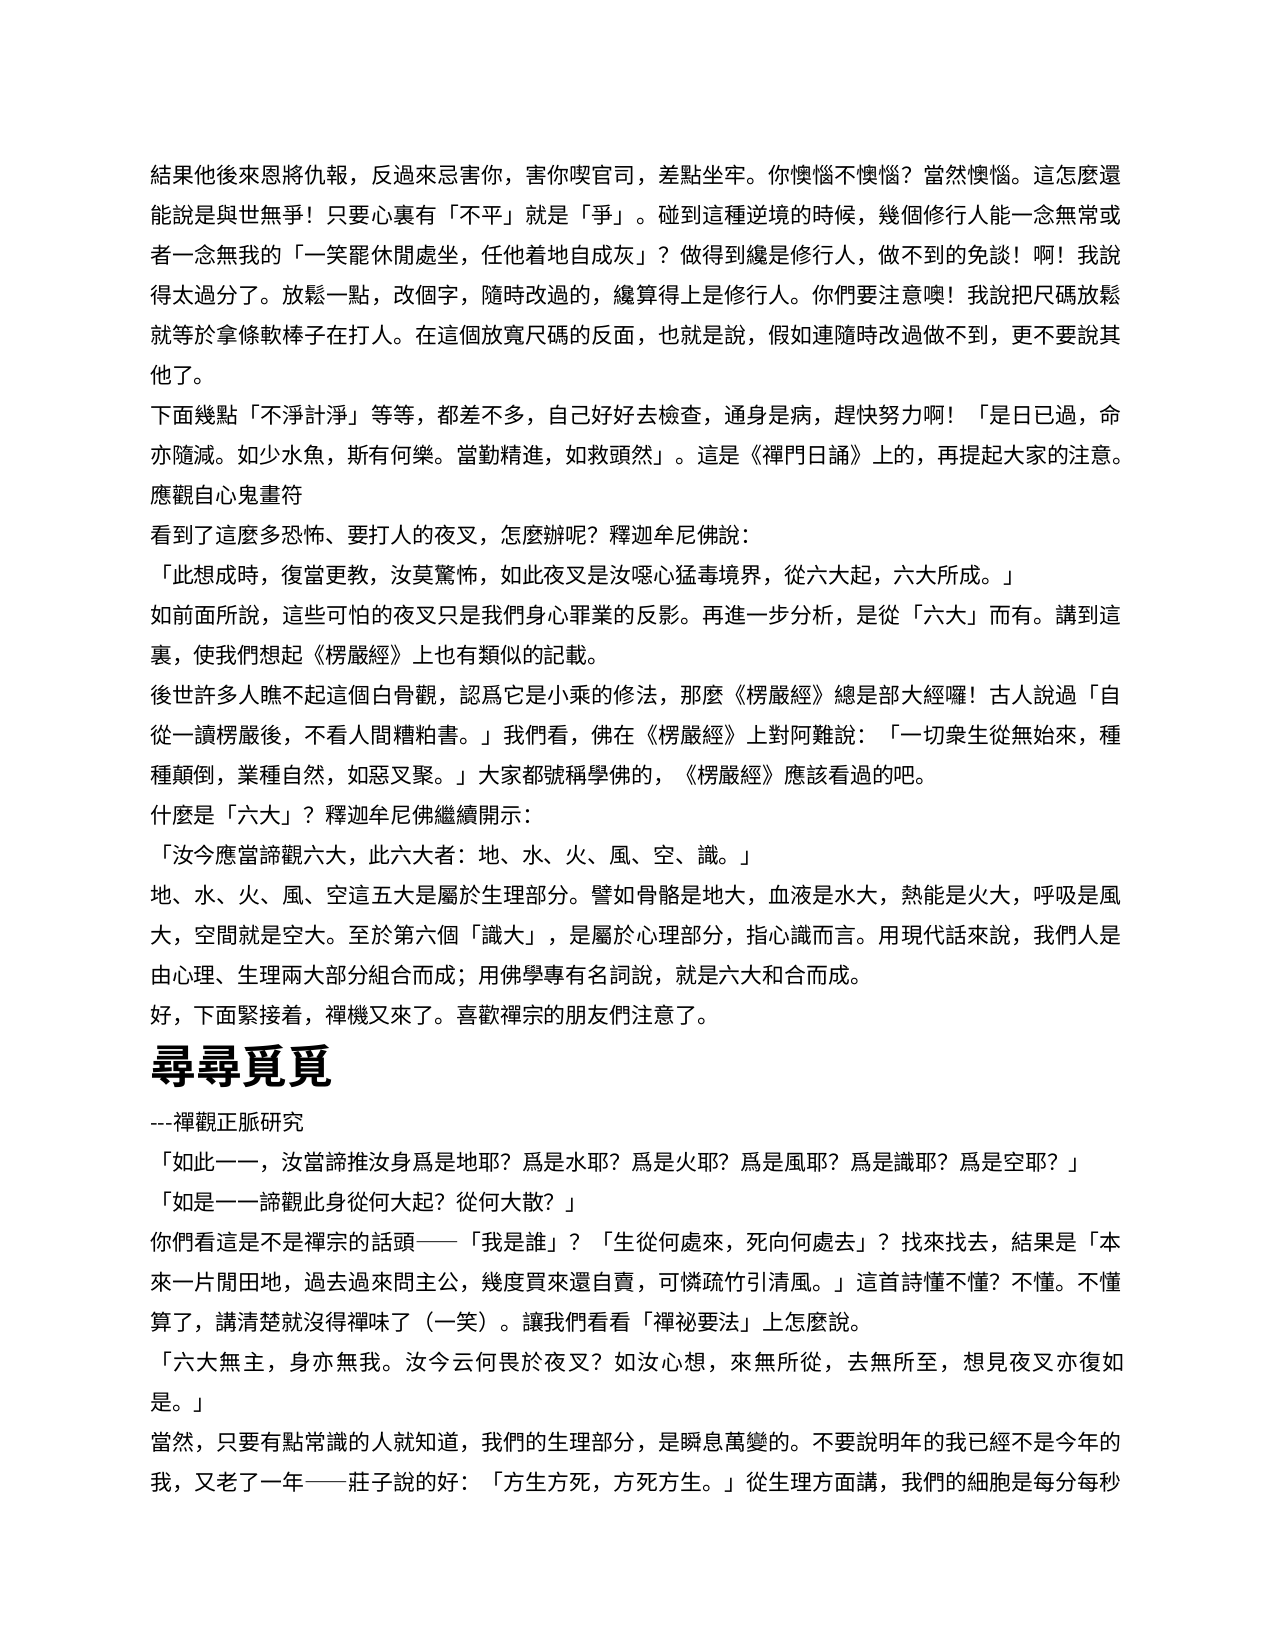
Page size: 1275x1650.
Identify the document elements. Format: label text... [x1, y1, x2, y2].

text 「汝今應當諦觀六大，此六大者：地、水、火、風、空、識。」 [150, 830, 1125, 870]
text 看到了這麼多恐怖、要打人的夜叉，怎麼辦呢？釋迦牟尼佛說： [150, 510, 1125, 550]
text 地、水、火、風、空這五大是屬於生理部分。譬如骨骼是地大，血液是水大，熱能是火大，呼吸是風大，空間就是空大。至於第六個「識大」，是屬於心理部分，指心識而言。用現代話來說，我們人是由心理、生理兩大部分組合而成；用佛學專有名詞說，就是六大和合而成。 [150, 870, 1125, 990]
text 下面幾點「不淨計淨」等等，都差不多，自己好好去檢查，通身是病，趕快努力啊！「是日已過，命亦隨減。如少水魚，斯有何樂。當勤精進，如救頭然」。這是《禪門日誦》上的，再提起大家的注意。 [150, 390, 1125, 470]
text 「六大無主，身亦無我。汝今云何畏於夜叉？如汝心想，來無所從，去無所至，想見夜叉亦復如是。」 [150, 1336, 1125, 1416]
text 好，下面緊接着，禪機又來了。喜歡禪宗的朋友們注意了。 [150, 990, 1125, 1030]
text 什麼是「六大」？釋迦牟尼佛繼續開示： [150, 790, 1125, 830]
text 「如是一一諦觀此身從何大起？從何大散？」 [150, 1176, 1125, 1216]
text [150, 1416, 1125, 1496]
text ---禪觀正脈研究 [150, 1096, 1125, 1136]
text 如前面所說，這些可怕的夜叉只是我們身心罪業的反影。再進一步分析，是從「六大」而有。講到這裏，使我們想起《楞嚴經》上也有類似的記載。 [150, 590, 1125, 670]
subtitle 尋尋覓覓 [150, 1030, 1125, 1096]
text 「此想成時，復當更教，汝莫驚怖，如此夜叉是汝噁心猛毒境界，從六大起，六大所成。」 [150, 550, 1125, 590]
text 後世許多人瞧不起這個白骨觀，認爲它是小乘的修法，那麼《楞嚴經》總是部大經囉！古人說過「自從一讀楞嚴後，不看人間糟粕書。」我們看，佛在《楞嚴經》上對阿難說：「一切衆生從無始來，種種顛倒，業種自然，如惡叉聚。」大家都號稱學佛的，《楞嚴經》應該看過的吧。 [150, 670, 1125, 790]
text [150, 150, 1125, 390]
text 「如此一一，汝當諦推汝身爲是地耶？爲是水耶？爲是火耶？爲是風耶？爲是識耶？爲是空耶？」 [150, 1136, 1125, 1176]
text 應觀自心鬼畫符 [150, 470, 1125, 510]
text 你們看這是不是禪宗的話頭——「我是誰」？「生從何處來，死向何處去」？找來找去，結果是「本來一片閒田地，過去過來問主公，幾度買來還自賣，可憐疏竹引清風。」這首詩懂不懂？不懂。不懂算了，講清楚就沒得禪味了（一笑）。讓我們看看「禪祕要法」上怎麼說。 [150, 1216, 1125, 1336]
